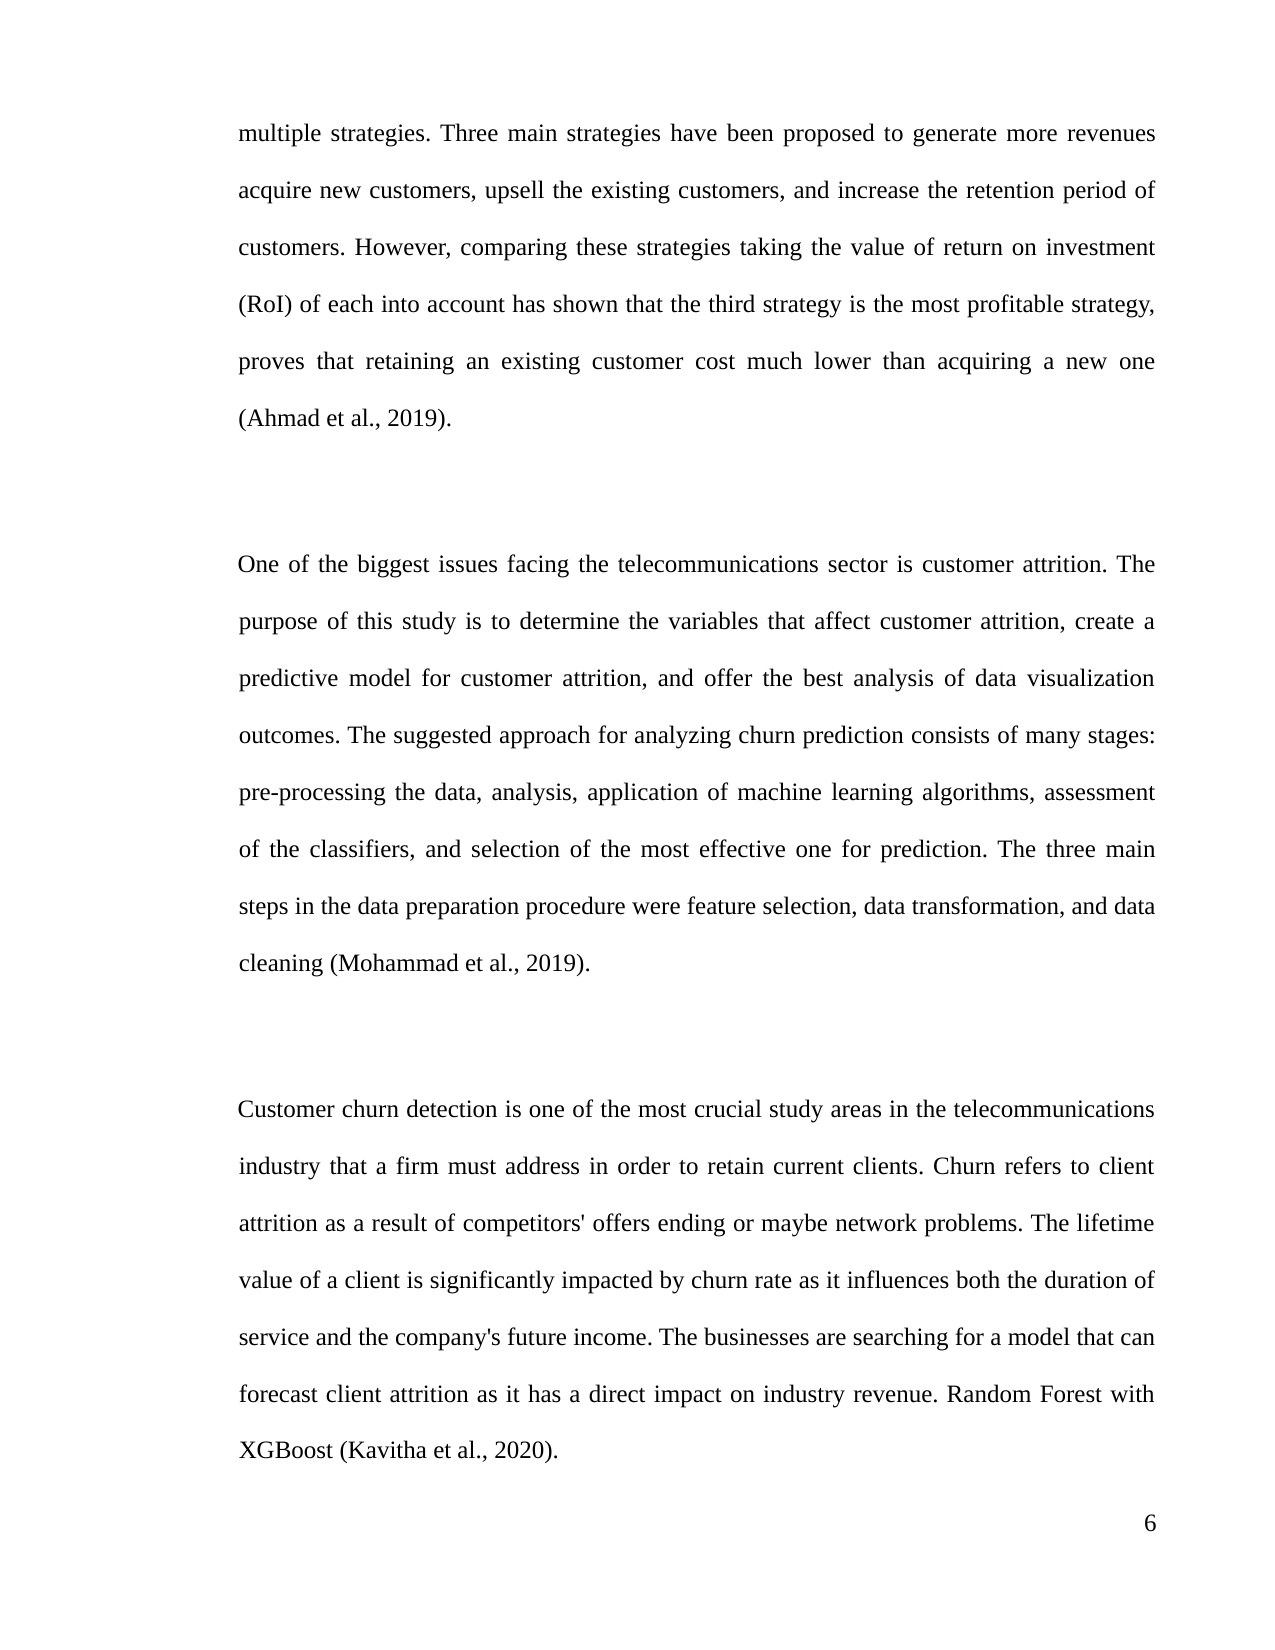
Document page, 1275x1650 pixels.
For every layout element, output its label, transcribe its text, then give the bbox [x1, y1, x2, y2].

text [237, 118, 1156, 432]
text One of the biggest issues facing the telecommunications sector is customer attrition. The purpose of this study is to determine the variables that affect customer attrition, create a predictive model for customer attrition, and offer the best analysis of data visualization outcomes. The suggested approach for analyzing churn prediction consists of many stages: pre-processing the data, analysis, application of machine learning algorithms, assessment of the classifiers, and selection of the most effective one for prediction. The three main steps in the data preparation procedure were feature selection, data transformation, and data cleaning (Mohammad et al., 2019). [237, 549, 1156, 976]
text Customer churn detection is one of the most crucial study areas in the telecommunications industry that a firm must address in order to retain current clients. Churn refers to client attrition as a result of competitors' offers ending or maybe network problems. The lifetime value of a client is significantly impacted by churn rate as it influences both the duration of service and the company's future income. The businesses are searching for a model that can forecast client attrition as it has a direct impact on industry revenue. Random Forest with XGBoost (Kavitha et al., 2020). [237, 1094, 1156, 1464]
